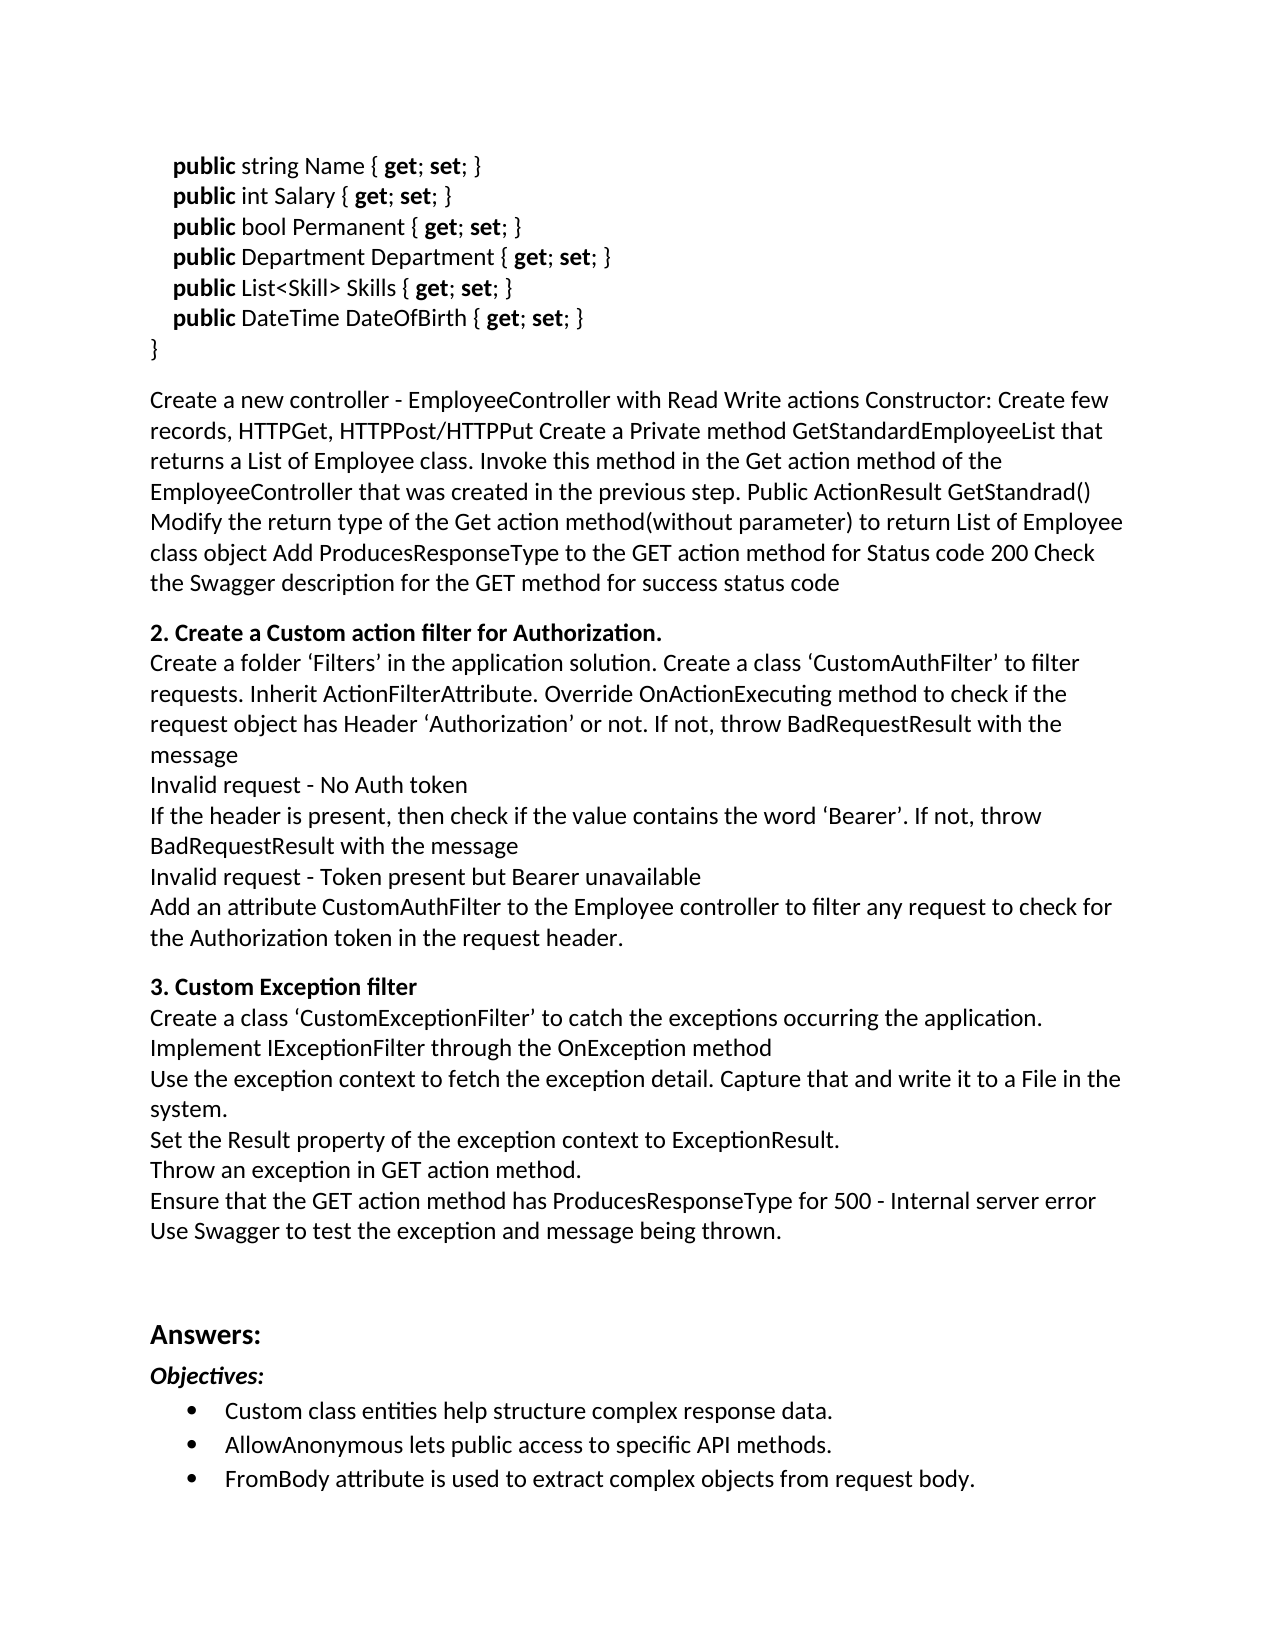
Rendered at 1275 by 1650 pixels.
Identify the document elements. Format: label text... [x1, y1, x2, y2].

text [150, 150, 1125, 364]
list FromBody attribute is used to extract complex objects from request body. [187, 1463, 1125, 1494]
text Create a new controller - EmployeeController with Read Write actions Constructor: Create few records, HTTPGet, HTTPPost/HTTPPut Create a Private method GetStandardEmployeeList that returns a List of Employee class. Invoke this method in the Get action method of the EmployeeController that was created in the previous step. Public ActionResult GetStandrad() Modify the return type of the Get action method(without parameter) to return List of Employee class object Add ProducesResponseType to the GET action method for Status code 200 Check the Swagger description for the GET method for success status code [150, 384, 1125, 598]
subtitle Answers: [150, 1316, 1125, 1352]
text 2. Create a Custom action filter for Authorization. Create a folder ‘Filters’ in the application solution. Create a class ‘CustomAuthFilter’ to filter requests. Inherit ActionFilterAttribute. Override OnActionExecuting method to check if the request object has Header ‘Authorization’ or not. If not, throw BadRequestResult with the message Invalid request - No Auth token If the header is present, then check if the value contains the word ‘Bearer’. If not, throw BadRequestResult with the message Invalid request - Token present but Bearer unavailable Add an attribute CustomAuthFilter to the Employee controller to filter any request to check for the Authorization token in the request header. [150, 617, 1125, 953]
list Custom class entities help structure complex response data. [187, 1395, 1125, 1425]
list AllowAnonymous lets public access to specific API methods. [187, 1429, 1125, 1459]
subtitle Objectives: [150, 1360, 1125, 1391]
text 3. Custom Exception filter Create a class ‘CustomExceptionFilter’ to catch the exceptions occurring the application. Implement IExceptionFilter through the OnException method Use the exception context to fetch the exception detail. Capture that and write it to a File in the system. Set the Result property of the exception context to ExceptionResult. Throw an exception in GET action method. Ensure that the GET action method has ProducesResponseType for 500 - Internal server error Use Swagger to test the exception and message being thrown. [150, 971, 1125, 1246]
